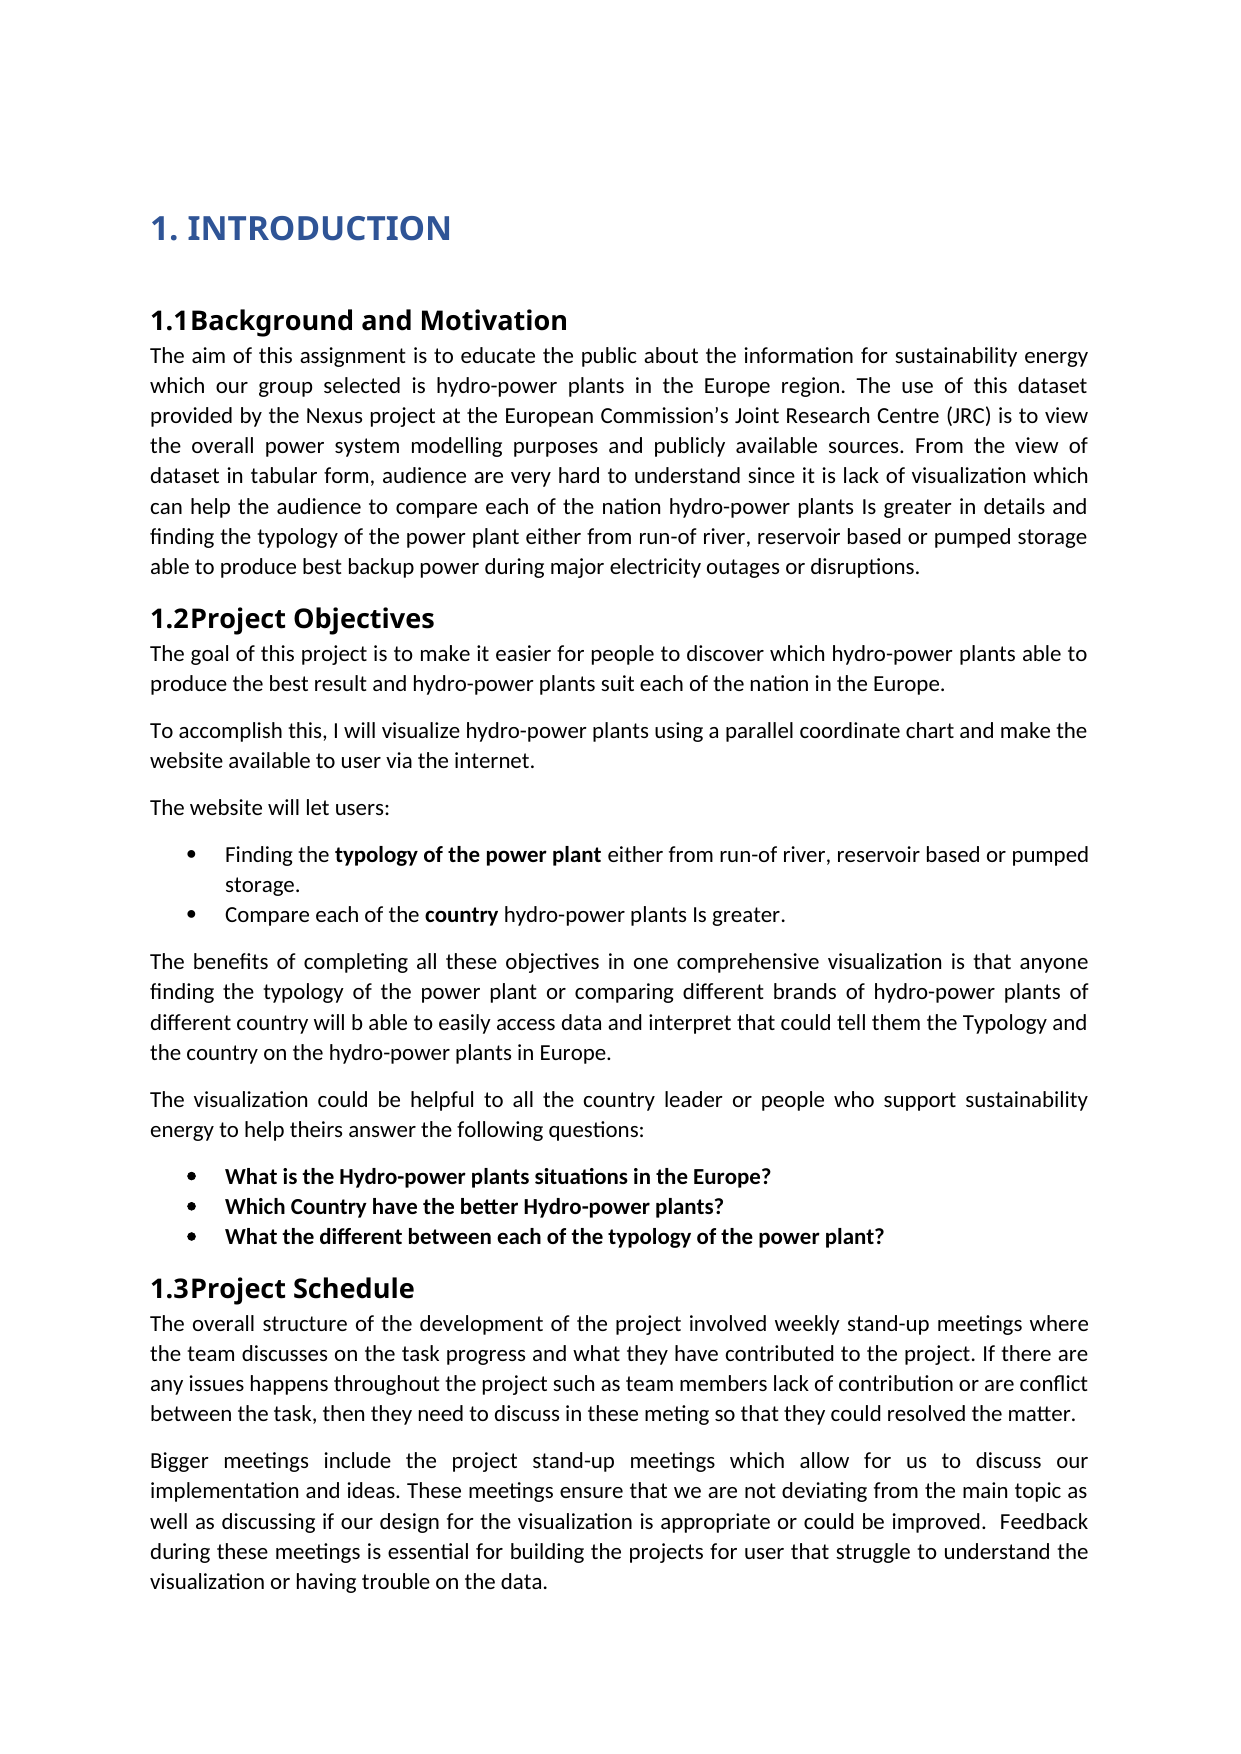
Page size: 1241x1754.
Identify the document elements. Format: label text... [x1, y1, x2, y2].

list Finding the typology of the power plant either from run-of river, reservoir based or pumped storage. [187, 840, 1090, 898]
text Bigger meetings include the project stand-up meetings which allow for us to discuss our implementation and ideas. These meetings ensure that we are not deviating from the main topic as well as discussing if our design for the visualization is appropriate or could be improved. Feedback during these meetings is essential for building the projects for user that struggle to understand the visualization or having trouble on the data. [150, 1446, 1090, 1595]
subtitle INTRODUCTION [150, 205, 1090, 251]
subtitle Background and Motivation [150, 301, 1090, 338]
list Compare each of the country hydro-power plants Is greater. [187, 900, 1090, 928]
subtitle Project Objectives [150, 599, 1090, 636]
list What the different between each of the typology of the power plant? [187, 1222, 1090, 1250]
list What is the Hydro-power plants situations in the Europe? [187, 1162, 1090, 1190]
subtitle Project Schedule [150, 1269, 1090, 1306]
text The visualization could be helpful to all the country leader or people who support sustainability energy to help theirs answer the following questions: [150, 1085, 1090, 1143]
text The overall structure of the development of the project involved weekly stand-up meetings where the team discusses on the task progress and what they have contributed to the project. If there are any issues happens throughout the project such as team members lack of contribution or are conflict between the task, then they need to discuss in these meting so that they could resolved the matter. [150, 1309, 1090, 1428]
list Which Country have the better Hydro-power plants? [187, 1192, 1090, 1220]
text The aim of this assignment is to educate the public about the information for sustainability energy which our group selected is hydro-power plants in the Europe region. The use of this dataset provided by the Nexus project at the European Commission’s Joint Research Centre (JRC) is to view the overall power system modelling purposes and publicly available sources. From the view of dataset in tabular form, audience are very hard to understand since it is lack of visualization which can help the audience to compare each of the nation hydro-power plants Is greater in details and finding the typology of the power plant either from run-of river, reservoir based or pumped storage able to produce best backup power during major electricity outages or disruptions. [150, 341, 1090, 580]
text The benefits of completing all these objectives in one comprehensive visualization is that anyone finding the typology of the power plant or comparing different brands of hydro-power plants of different country will b able to easily access data and interpret that could tell them the Typology and the country on the hydro-power plants in Europe. [150, 947, 1090, 1066]
text The website will let users: [150, 793, 1090, 821]
text To accomplish this, I will visualize hydro-power plants using a parallel coordinate chart and make the website available to user via the internet. [150, 716, 1090, 774]
text The goal of this project is to make it easier for people to discover which hydro-power plants able to produce the best result and hydro-power plants suit each of the nation in the Europe. [150, 639, 1090, 697]
